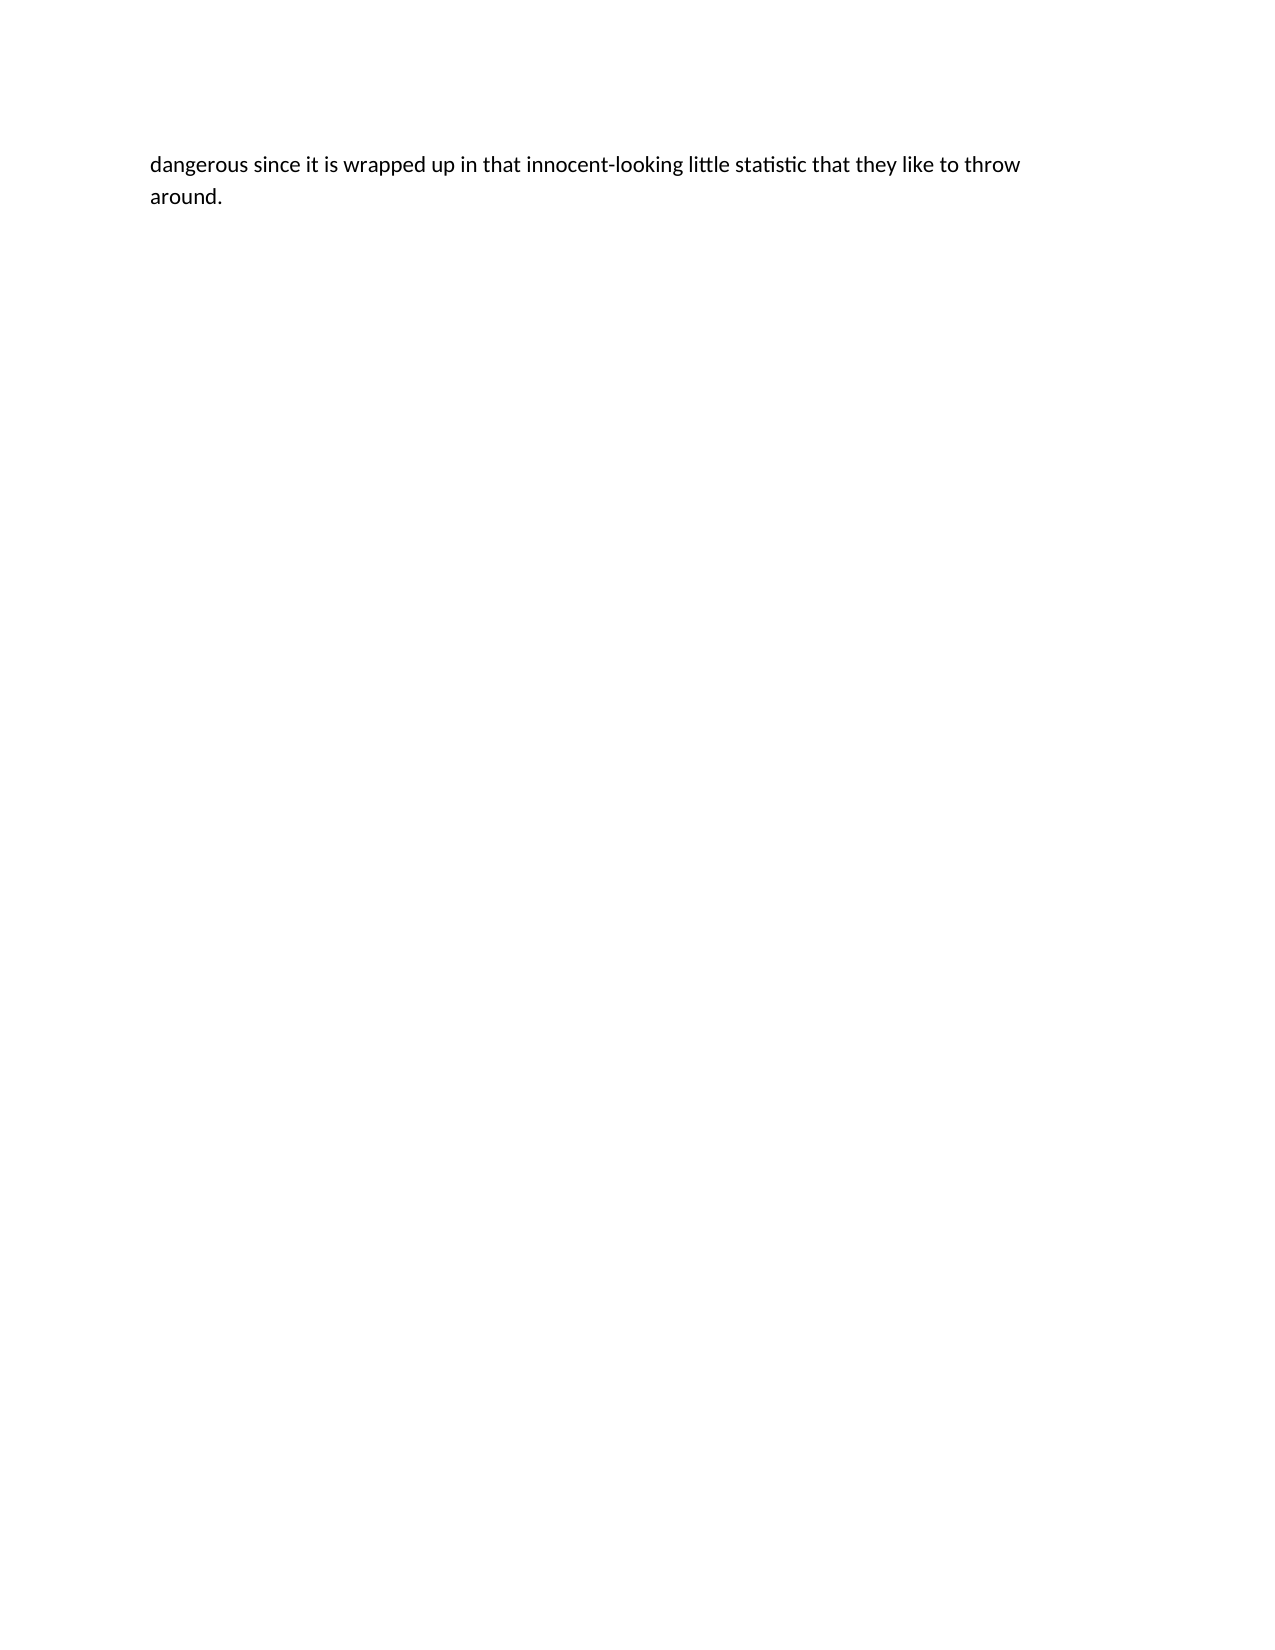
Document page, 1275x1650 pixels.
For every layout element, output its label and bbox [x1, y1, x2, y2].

text [150, 150, 1050, 210]
